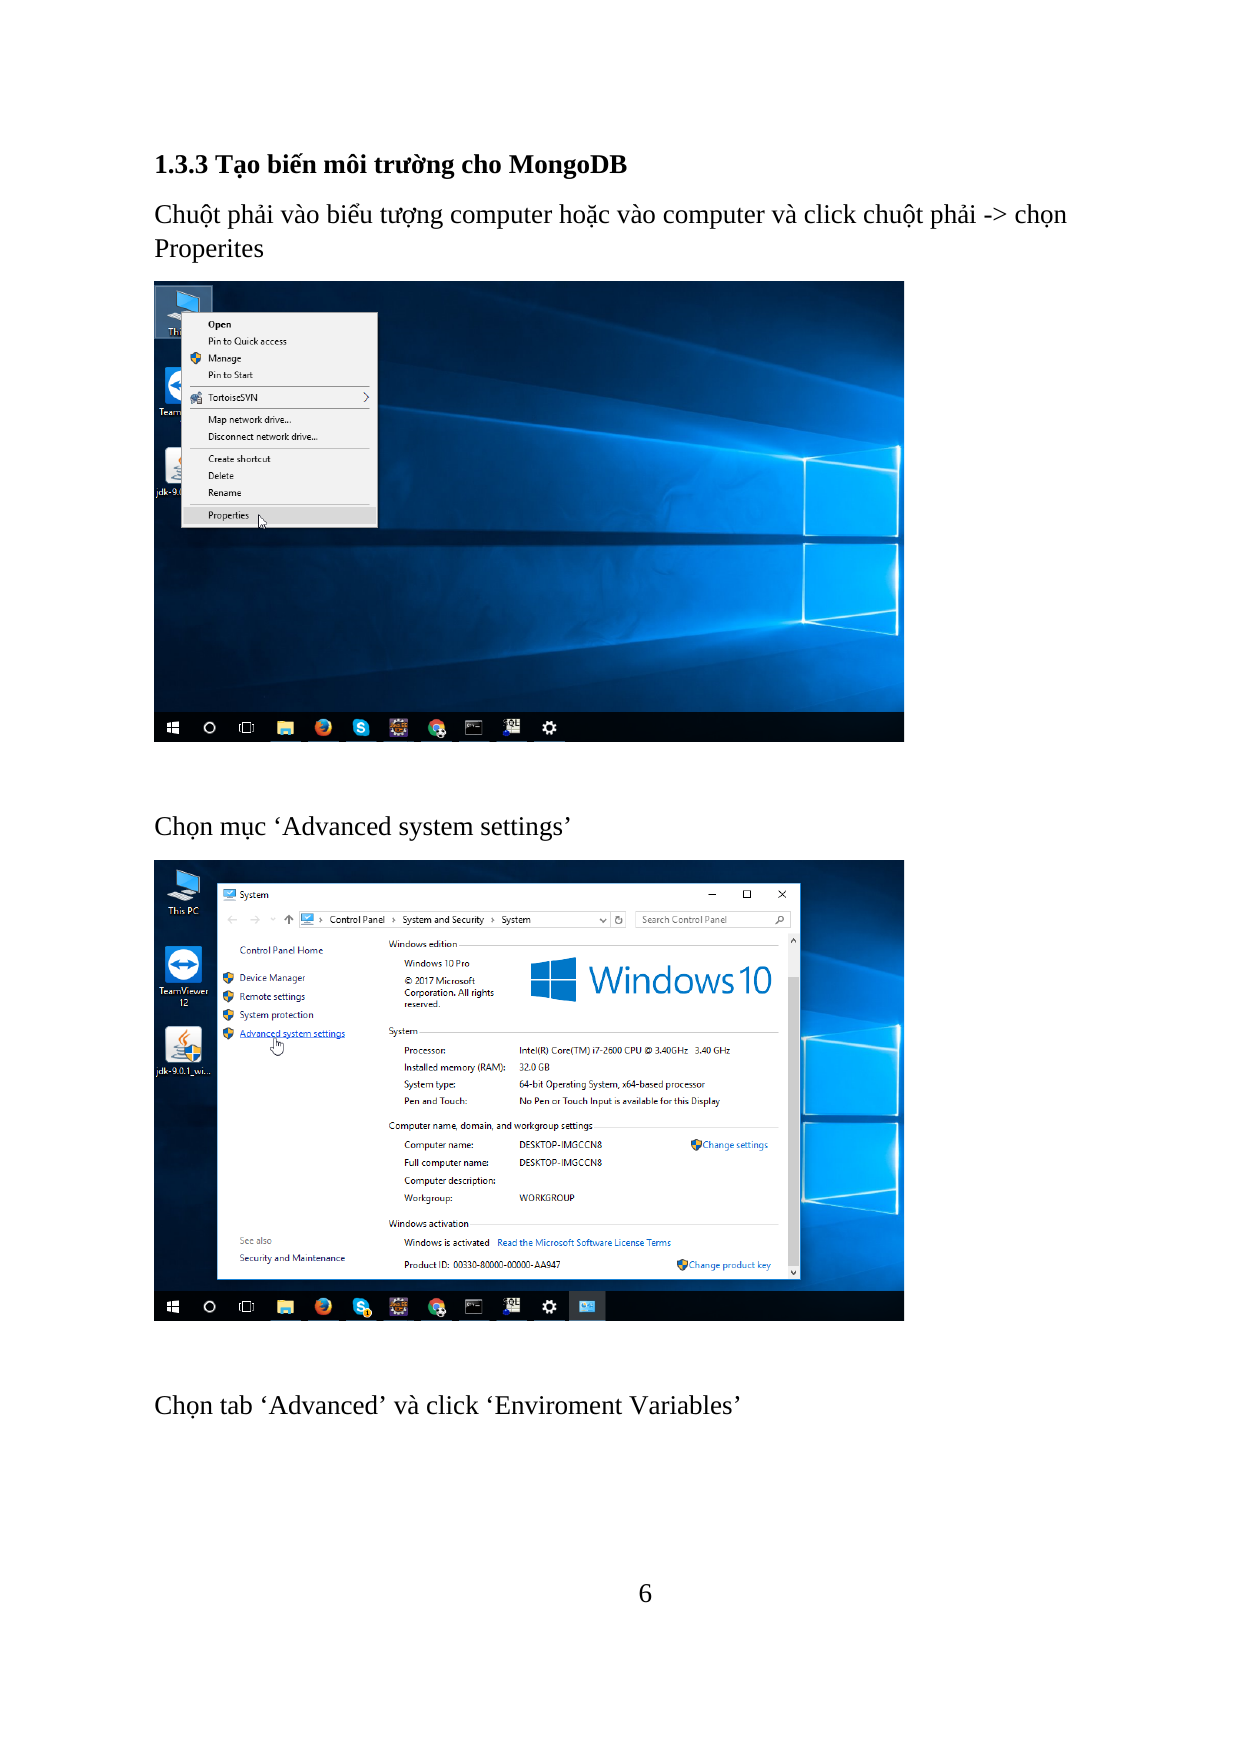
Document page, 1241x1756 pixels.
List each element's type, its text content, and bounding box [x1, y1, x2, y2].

picture [154, 281, 905, 742]
text Chọn mục ‘Advanced system settings’ [154, 811, 1136, 842]
text Chuột phải vào biểu tượng computer hoặc vào computer và click chuột phải -> chọn Properites [154, 198, 1136, 263]
text 1.3.3 Tạo biến môi trường cho MongoDB [154, 148, 1136, 179]
picture [154, 860, 905, 1321]
text Chọn tab ‘Advanced’ và click ‘Enviroment Variables’ [154, 1389, 1136, 1421]
